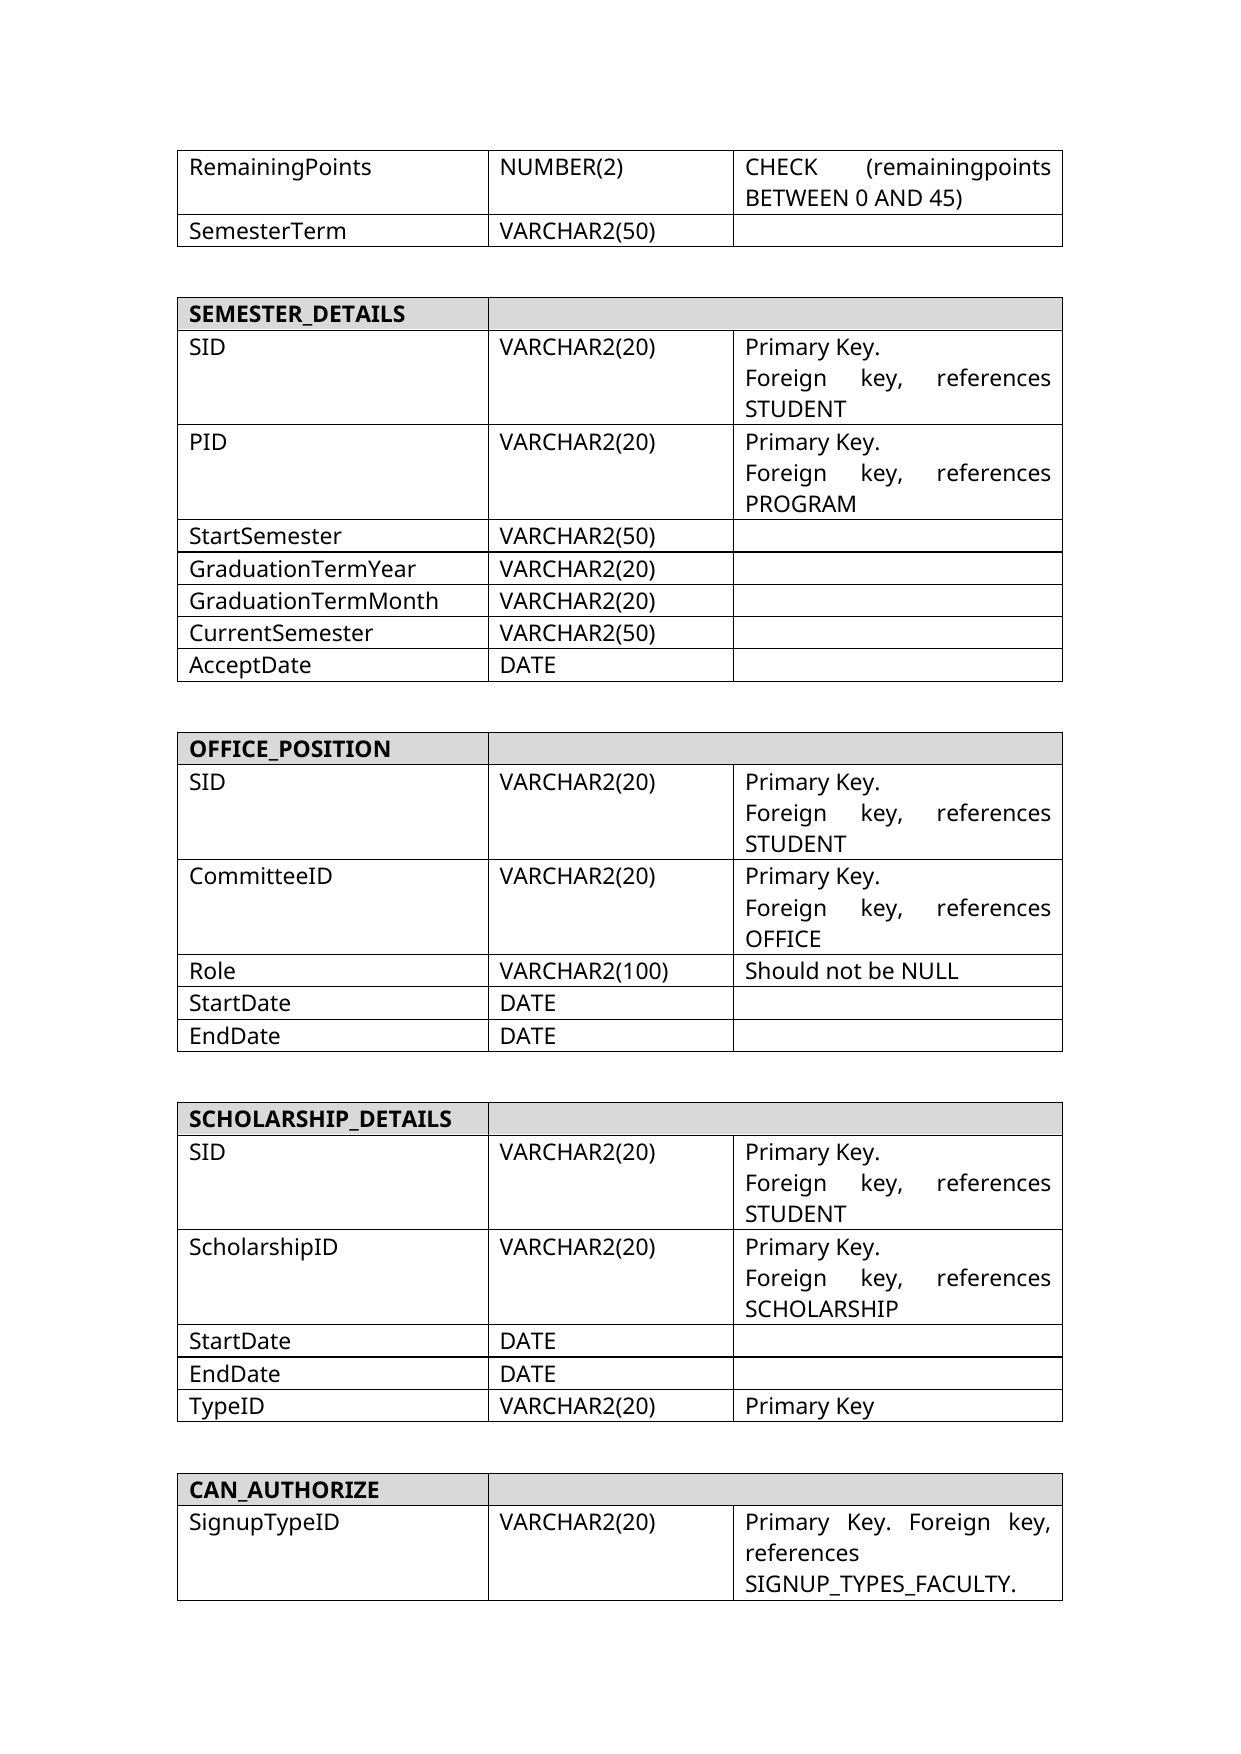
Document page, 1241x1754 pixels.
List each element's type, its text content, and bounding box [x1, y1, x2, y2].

table_cell CurrentSemester [178, 617, 488, 648]
table_cell EndDate [178, 1358, 488, 1389]
table_cell Should not be NULL [734, 955, 1062, 986]
table_header OFFICE_POSITION [178, 733, 488, 764]
table_cell [734, 553, 1062, 584]
table_cell DATE [489, 1325, 733, 1356]
table_cell [734, 585, 1062, 616]
table_cell VARCHAR2(20) [489, 1230, 733, 1324]
table_cell [734, 215, 1062, 246]
table_cell VARCHAR2(50) [489, 215, 733, 246]
table_cell StartDate [178, 1325, 488, 1356]
table_cell VARCHAR2(20) [489, 860, 733, 954]
table_cell GraduationTermMonth [178, 585, 488, 616]
table_cell VARCHAR2(20) [489, 331, 733, 424]
table_cell Role [178, 955, 488, 986]
table_cell SID [178, 1136, 488, 1229]
table_cell [734, 617, 1062, 648]
table_header [489, 1474, 1062, 1505]
table_cell DATE [489, 987, 733, 1018]
table_cell RemainingPoints [178, 151, 488, 213]
table_cell NUMBER(2) [489, 151, 733, 213]
table_cell VARCHAR2(20) [489, 585, 733, 616]
table_cell Primary Key. Foreign key, references PROGRAM [734, 425, 1062, 519]
table_cell DATE [489, 1358, 733, 1389]
table_cell [734, 1325, 1062, 1356]
table_cell PID [178, 425, 488, 519]
table_header [489, 298, 1062, 329]
table_cell VARCHAR2(100) [489, 955, 733, 986]
table_cell VARCHAR2(20) [489, 1136, 733, 1229]
table_header [489, 1103, 1062, 1134]
table_cell CommitteeID [178, 860, 488, 954]
table_cell VARCHAR2(20) [489, 765, 733, 859]
table_cell TypeID [178, 1390, 488, 1421]
table_cell Primary Key. Foreign key, references STUDENT [734, 331, 1062, 424]
table_cell VARCHAR2(20) [489, 553, 733, 584]
table_cell DATE [489, 1020, 733, 1051]
table_header SEMESTER_DETAILS [178, 298, 488, 329]
table_cell VARCHAR2(20) [489, 425, 733, 519]
table_cell SignupTypeID [178, 1506, 488, 1599]
table_cell CHECK (remainingpoints BETWEEN 0 AND 45) [734, 151, 1062, 213]
table_cell Primary Key [734, 1390, 1062, 1421]
table_cell SID [178, 331, 488, 424]
table_header [489, 733, 1062, 764]
table_cell [734, 987, 1062, 1018]
table_cell DATE [489, 649, 733, 681]
table_cell StartDate [178, 987, 488, 1018]
table_cell Primary Key. Foreign key, references OFFICE [734, 860, 1062, 954]
table_cell [734, 1358, 1062, 1389]
table_cell VARCHAR2(20) [489, 1506, 733, 1599]
table_cell Primary Key. Foreign key, references STUDENT [734, 765, 1062, 859]
table_header CAN_AUTHORIZE [178, 1474, 488, 1505]
table_cell [734, 649, 1062, 681]
table_cell VARCHAR2(20) [489, 1390, 733, 1421]
table_cell Primary Key. Foreign key, references SIGNUP_TYPES_FACULTY. [734, 1506, 1062, 1599]
table_header SCHOLARSHIP_DETAILS [178, 1103, 488, 1134]
table_cell AcceptDate [178, 649, 488, 681]
table_cell ScholarshipID [178, 1230, 488, 1324]
table_cell StartSemester [178, 520, 488, 551]
table_cell VARCHAR2(50) [489, 617, 733, 648]
table_cell VARCHAR2(50) [489, 520, 733, 551]
table_cell GraduationTermYear [178, 553, 488, 584]
table_cell Primary Key. Foreign key, references SCHOLARSHIP [734, 1230, 1062, 1324]
table_cell Primary Key. Foreign key, references STUDENT [734, 1136, 1062, 1229]
table_cell SID [178, 765, 488, 859]
table_cell SemesterTerm [178, 215, 488, 246]
table_cell [734, 520, 1062, 551]
table_cell [734, 1020, 1062, 1051]
table_cell EndDate [178, 1020, 488, 1051]
